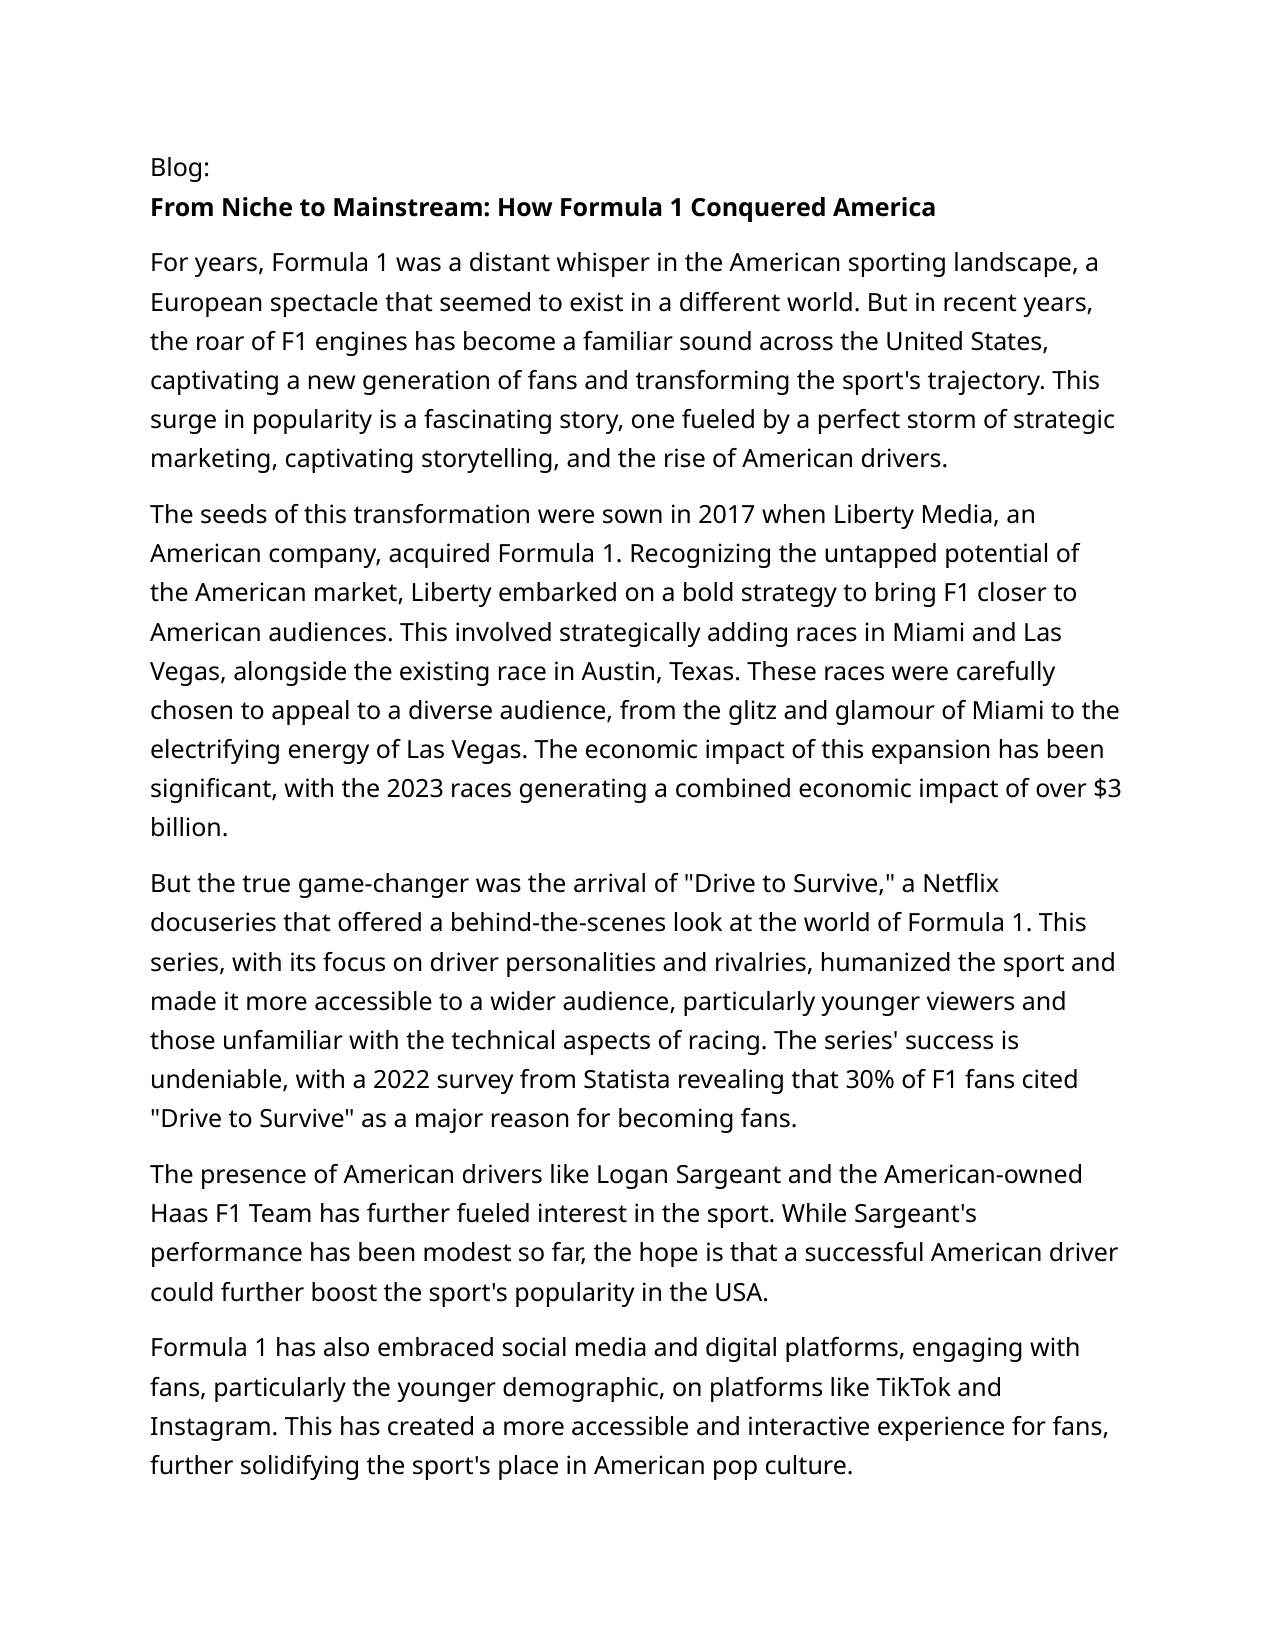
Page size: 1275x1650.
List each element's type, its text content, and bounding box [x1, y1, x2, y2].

text Formula 1 has also embraced social media and digital platforms, engaging with fans, particularly the younger demographic, on platforms like TikTok and Instagram. This has created a more accessible and interactive experience for fans, further solidifying the sport's place in American pop culture. [150, 1330, 1125, 1482]
text The presence of American drivers like Logan Sargeant and the American-owned Haas F1 Team has further fueled interest in the sport. While Sargeant's performance has been modest so far, the hope is that a successful American driver could further boost the sport's popularity in the USA. [150, 1157, 1125, 1308]
text But the true game-changer was the arrival of "Drive to Survive," a Netflix docuseries that offered a behind-the-scenes look at the world of Formula 1. This series, with its focus on driver personalities and rivalries, humanized the sport and made it more accessible to a wider audience, particularly younger viewers and those unfamiliar with the technical aspects of racing. The series' success is undeniable, with a 2022 survey from Statista revealing that 30% of F1 fans cited "Drive to Survive" as a major reason for becoming fans. [150, 866, 1125, 1135]
text For years, Formula 1 was a distant whisper in the American sporting landscape, a European spectacle that seemed to exist in a different world. But in recent years, the roar of F1 engines has become a familiar sound across the United States, captivating a new generation of fans and transforming the sport's trajectory. This surge in popularity is a fascinating story, one fueled by a perfect storm of strategic marketing, captivating storytelling, and the rise of American drivers. [150, 245, 1125, 475]
text The seeds of this transformation were sown in 2017 when Liberty Media, an American company, acquired Formula 1. Recognizing the untapped potential of the American market, Liberty embarked on a bold strategy to bring F1 closer to American audiences. This involved strategically adding races in Miami and Las Vegas, alongside the existing race in Austin, Texas. These races were carefully chosen to appeal to a diverse audience, from the glitz and glamour of Miami to the electrifying energy of Las Vegas. The economic impact of this expansion has been significant, with the 2023 races generating a combined economic impact of over $3 billion. [150, 497, 1125, 844]
text Blog: From Niche to Mainstream: How Formula 1 Conquered America [150, 150, 1125, 223]
